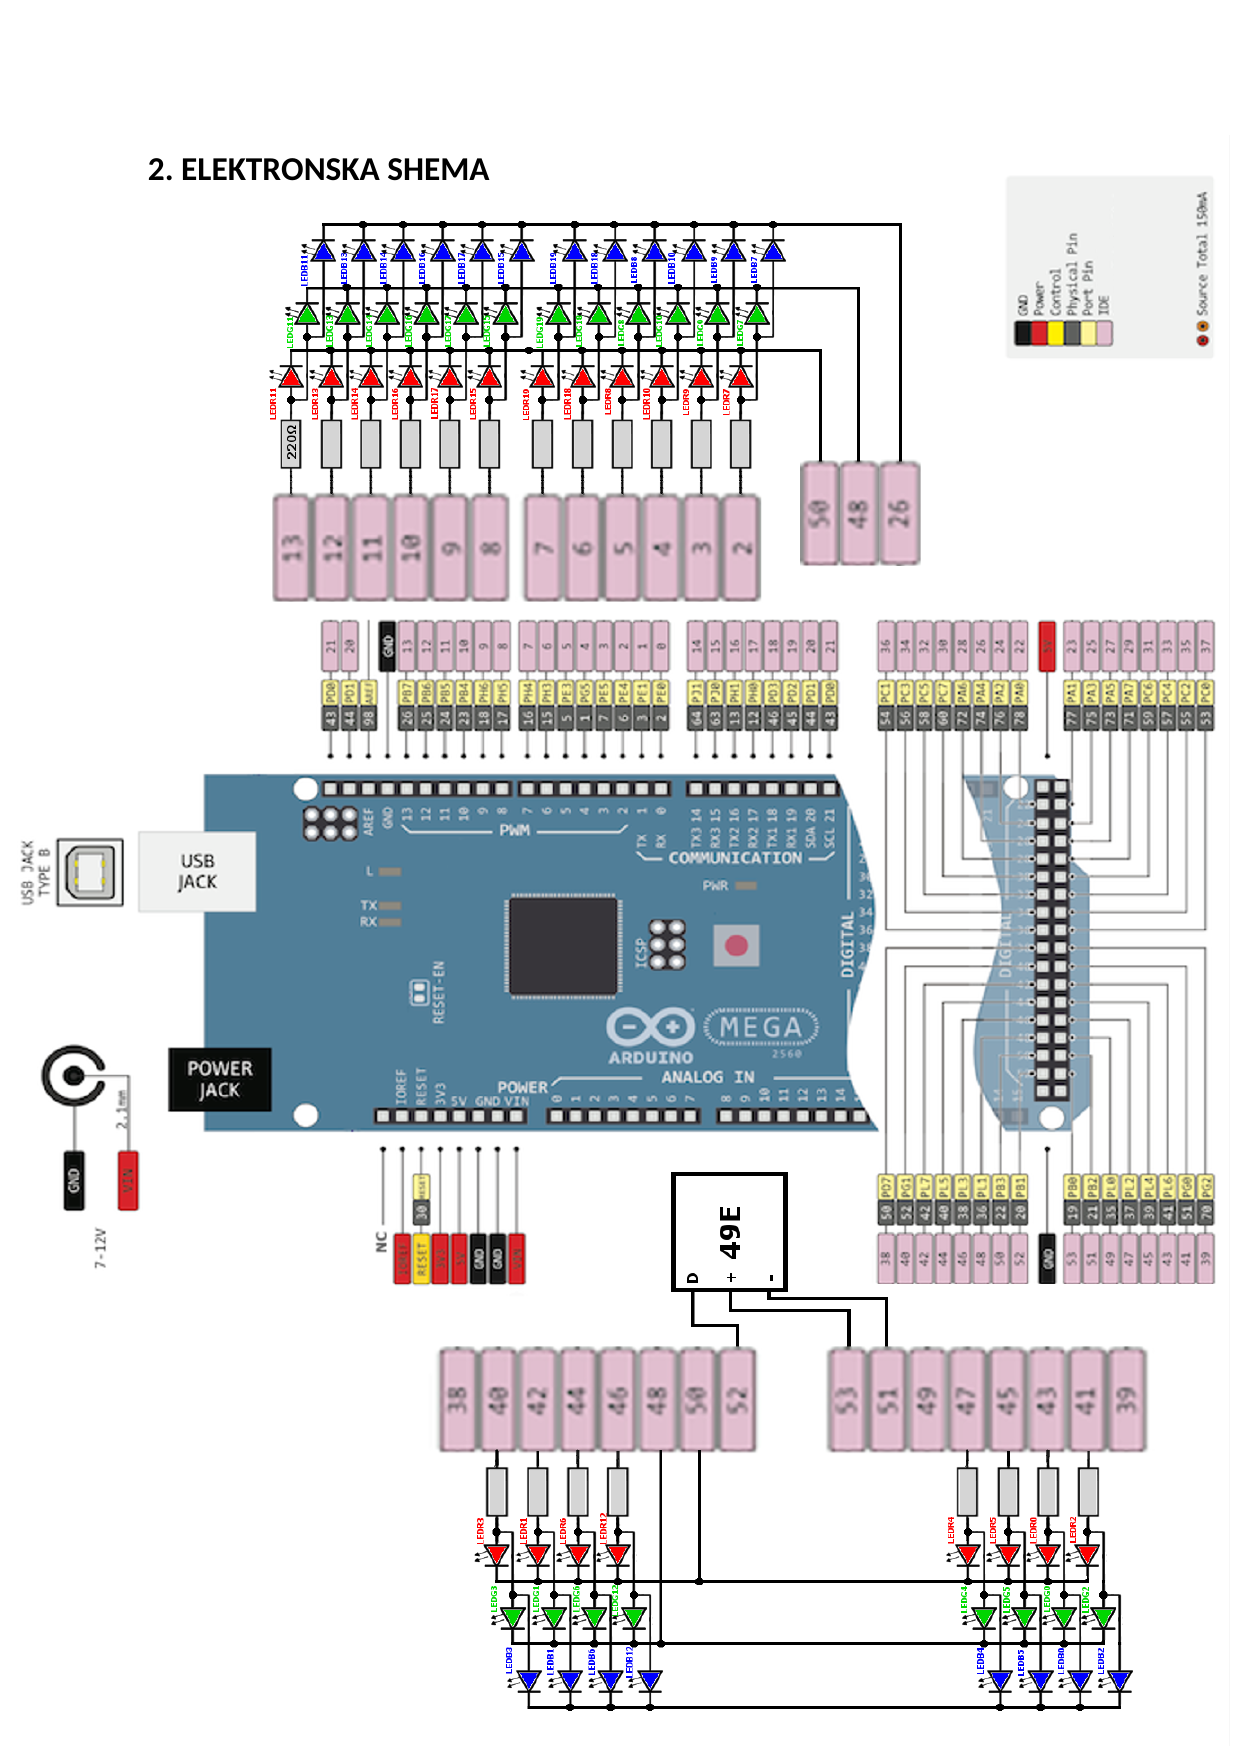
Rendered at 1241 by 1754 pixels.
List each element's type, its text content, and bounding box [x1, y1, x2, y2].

picture [9, 134, 1230, 1746]
text 2. ELEKTRONSKA SHEMA [148, 148, 1093, 188]
